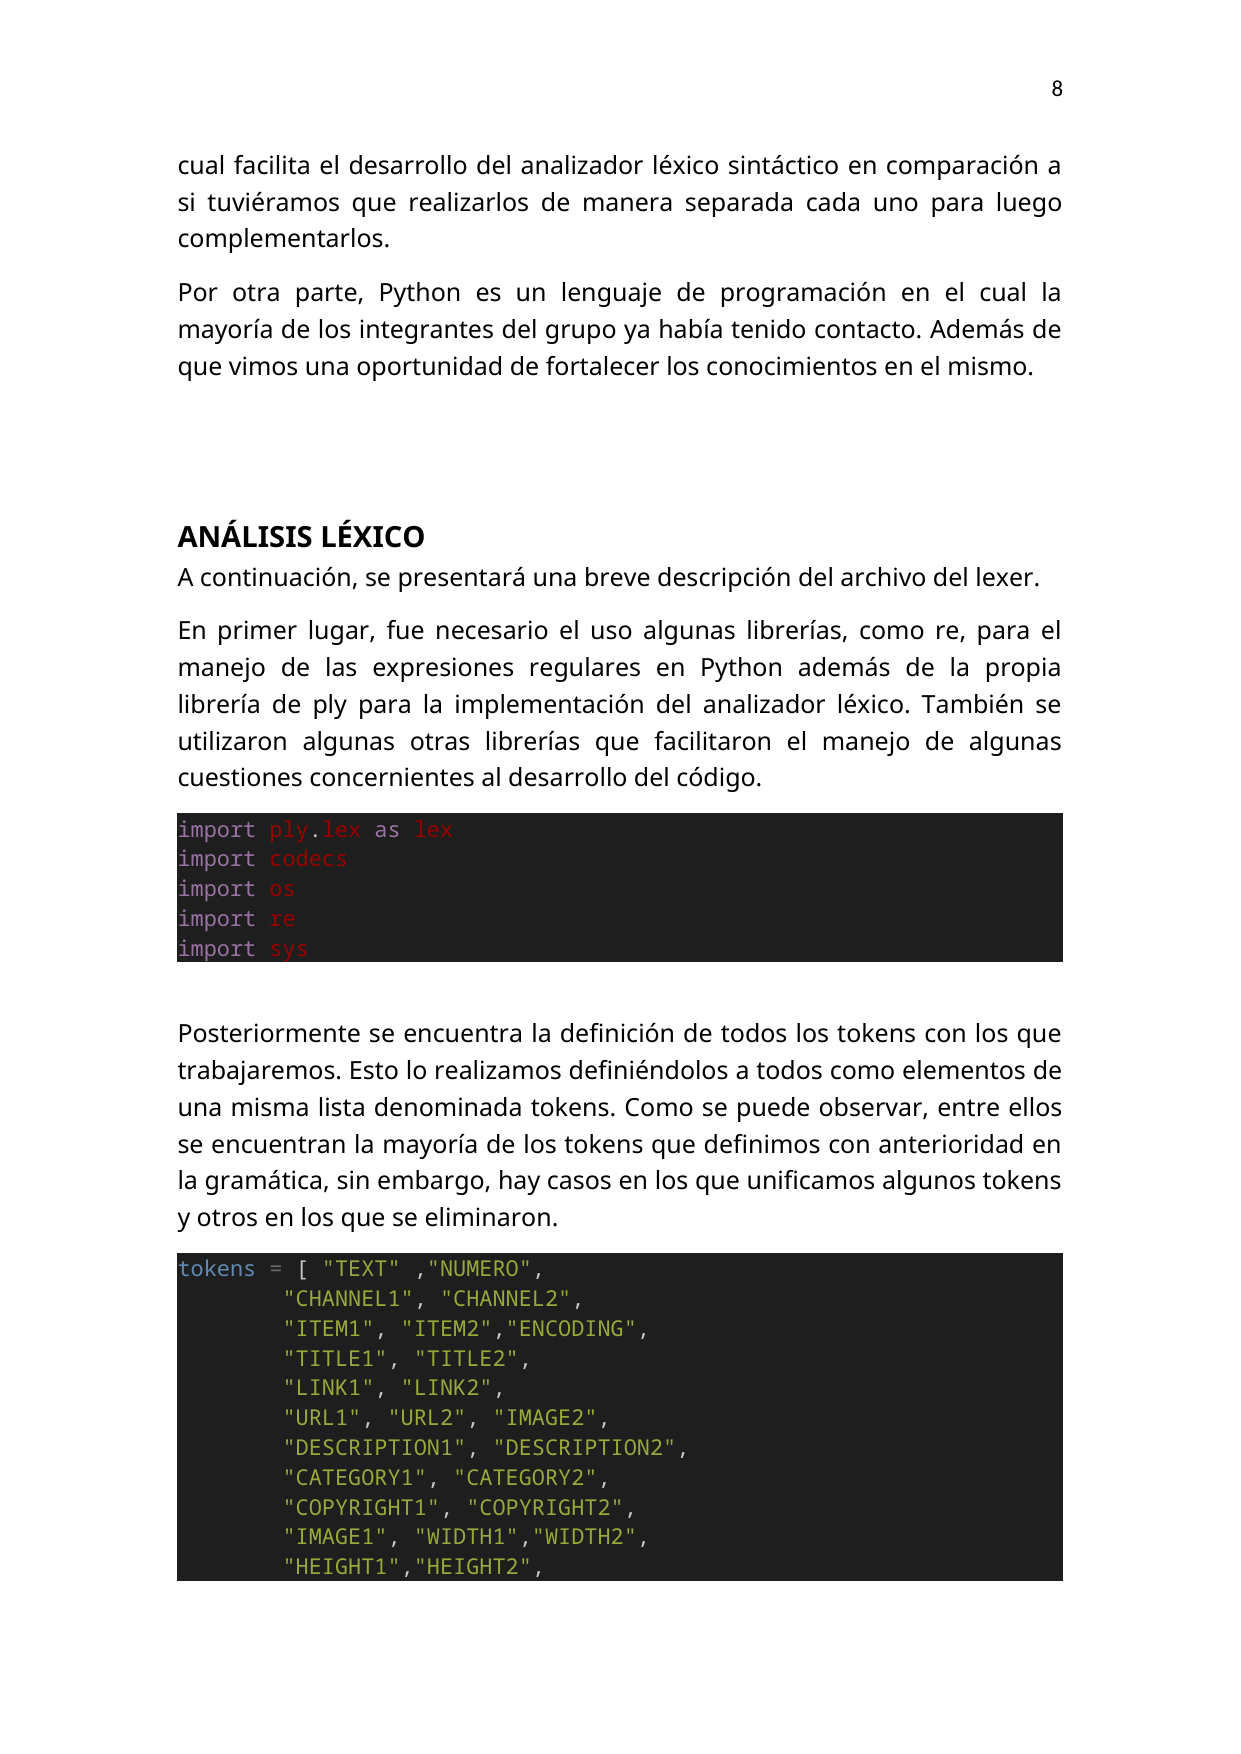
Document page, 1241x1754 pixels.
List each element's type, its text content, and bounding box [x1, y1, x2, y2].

text import sys [177, 933, 1063, 962]
text "COPYRIGHT1", "COPYRIGHT2", [177, 1492, 1063, 1521]
text "LINK1", "LINK2", [177, 1372, 1063, 1402]
text "CATEGORY1", "CATEGORY2", [177, 1462, 1063, 1492]
text import re [177, 903, 1063, 933]
text "CHANNEL1", "CHANNEL2", [177, 1283, 1063, 1313]
text "URL1", "URL2", "IMAGE2", [177, 1402, 1063, 1432]
text "DESCRIPTION1", "DESCRIPTION2", [177, 1432, 1063, 1462]
text "HEIGHT1","HEIGHT2", [177, 1551, 1063, 1581]
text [177, 148, 1063, 255]
text import codecs [177, 843, 1063, 873]
text import ply.lex as lex [177, 813, 1063, 843]
text Posteriormente se encuentra la definición de todos los tokens con los que trabajaremos. Esto lo realizamos definiéndolos a todos como elementos de una misma lista denominada tokens. Como se puede observar, entre ellos se encuentran la mayoría de los tokens que definimos con anterioridad en la gramática, sin embargo, hay casos en los que unificamos algunos tokens y otros en los que se eliminaron. [177, 1016, 1063, 1234]
text tokens = [ "TEXT" ,"NUMERO", [177, 1253, 1063, 1283]
text "TITLE1", "TITLE2", [177, 1343, 1063, 1372]
text "ITEM1", "ITEM2","ENCODING", [177, 1313, 1063, 1343]
text En primer lugar, fue necesario el uso algunas librerías, como re, para el manejo de las expresiones regulares en Python además de la propia librería de ply para la implementación del analizador léxico. También se utilizaron algunas otras librerías que facilitaron el manejo de algunas cuestiones concernientes al desarrollo del código. [177, 613, 1063, 794]
text Por otra parte, Python es un lenguaje de programación en el cual la mayoría de los integrantes del grupo ya había tenido contacto. Además de que vimos una oportunidad de fortalecer los conocimientos en el mismo. [177, 274, 1063, 382]
text A continuación, se presentará una breve descripción del archivo del lexer. [177, 559, 1063, 594]
subtitle ANÁLISIS LÉXICO [177, 517, 1063, 556]
text import os [177, 873, 1063, 903]
text "IMAGE1", "WIDTH1","WIDTH2", [177, 1521, 1063, 1551]
